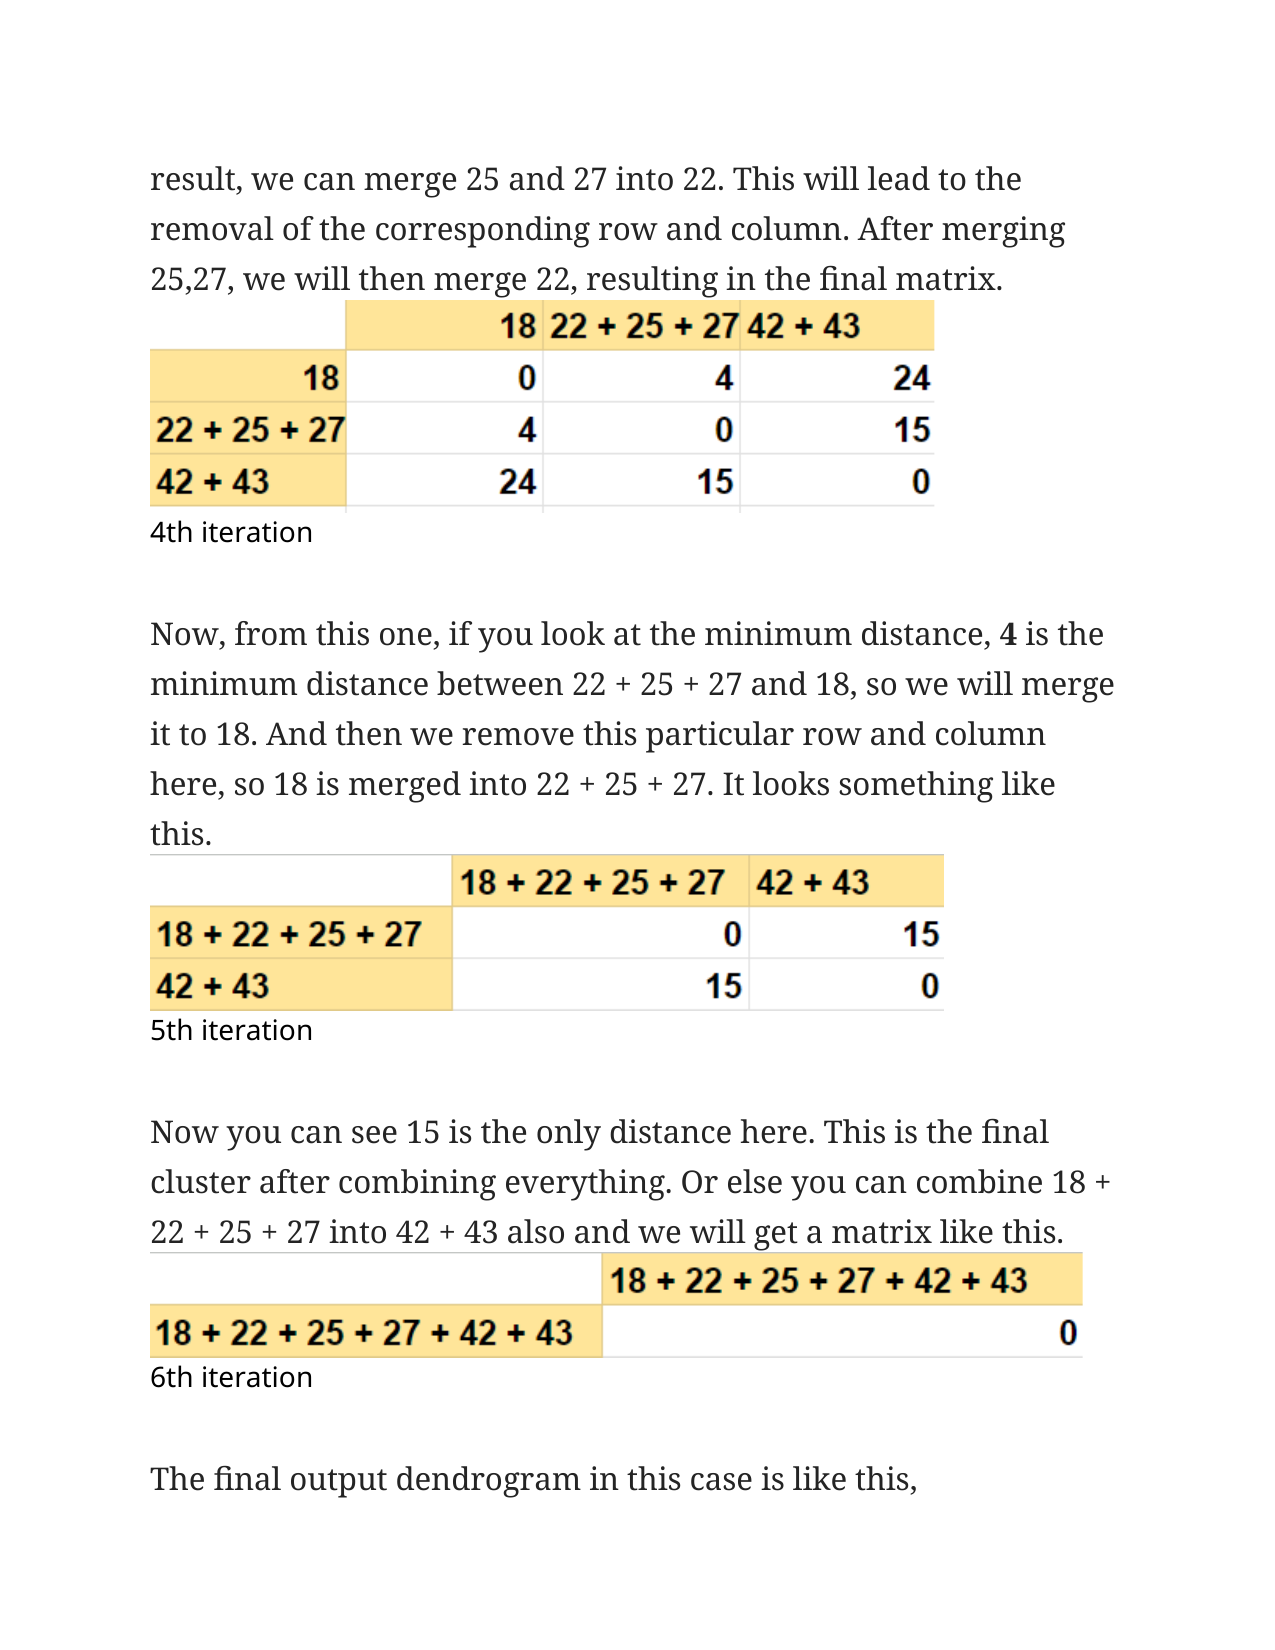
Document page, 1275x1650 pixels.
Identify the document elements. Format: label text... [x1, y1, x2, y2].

text 6th iteration [150, 1357, 1125, 1396]
picture [150, 854, 944, 1011]
text Now you can see 15 is the only distance here. This is the final cluster after combining everything. Or else you can combine 18 + 22 + 25 + 27 into 42 + 43 also and we will get a matrix like this. [150, 1102, 1125, 1252]
text The final output dendrogram in this case is like this, [150, 1449, 1125, 1499]
text 5th iteration [150, 1011, 1125, 1049]
text 4th iteration [150, 512, 1125, 551]
text Now, from this one, if you look at the minimum distance, 4 is the minimum distance between 22 + 25 + 27 and 18, so we will merge it to 18. And then we remove this particular row and column here, so 18 is merged into 22 + 25 + 27. It looks something like this. [150, 604, 1125, 854]
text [150, 150, 1125, 300]
picture [150, 1252, 1083, 1358]
picture [150, 300, 935, 513]
